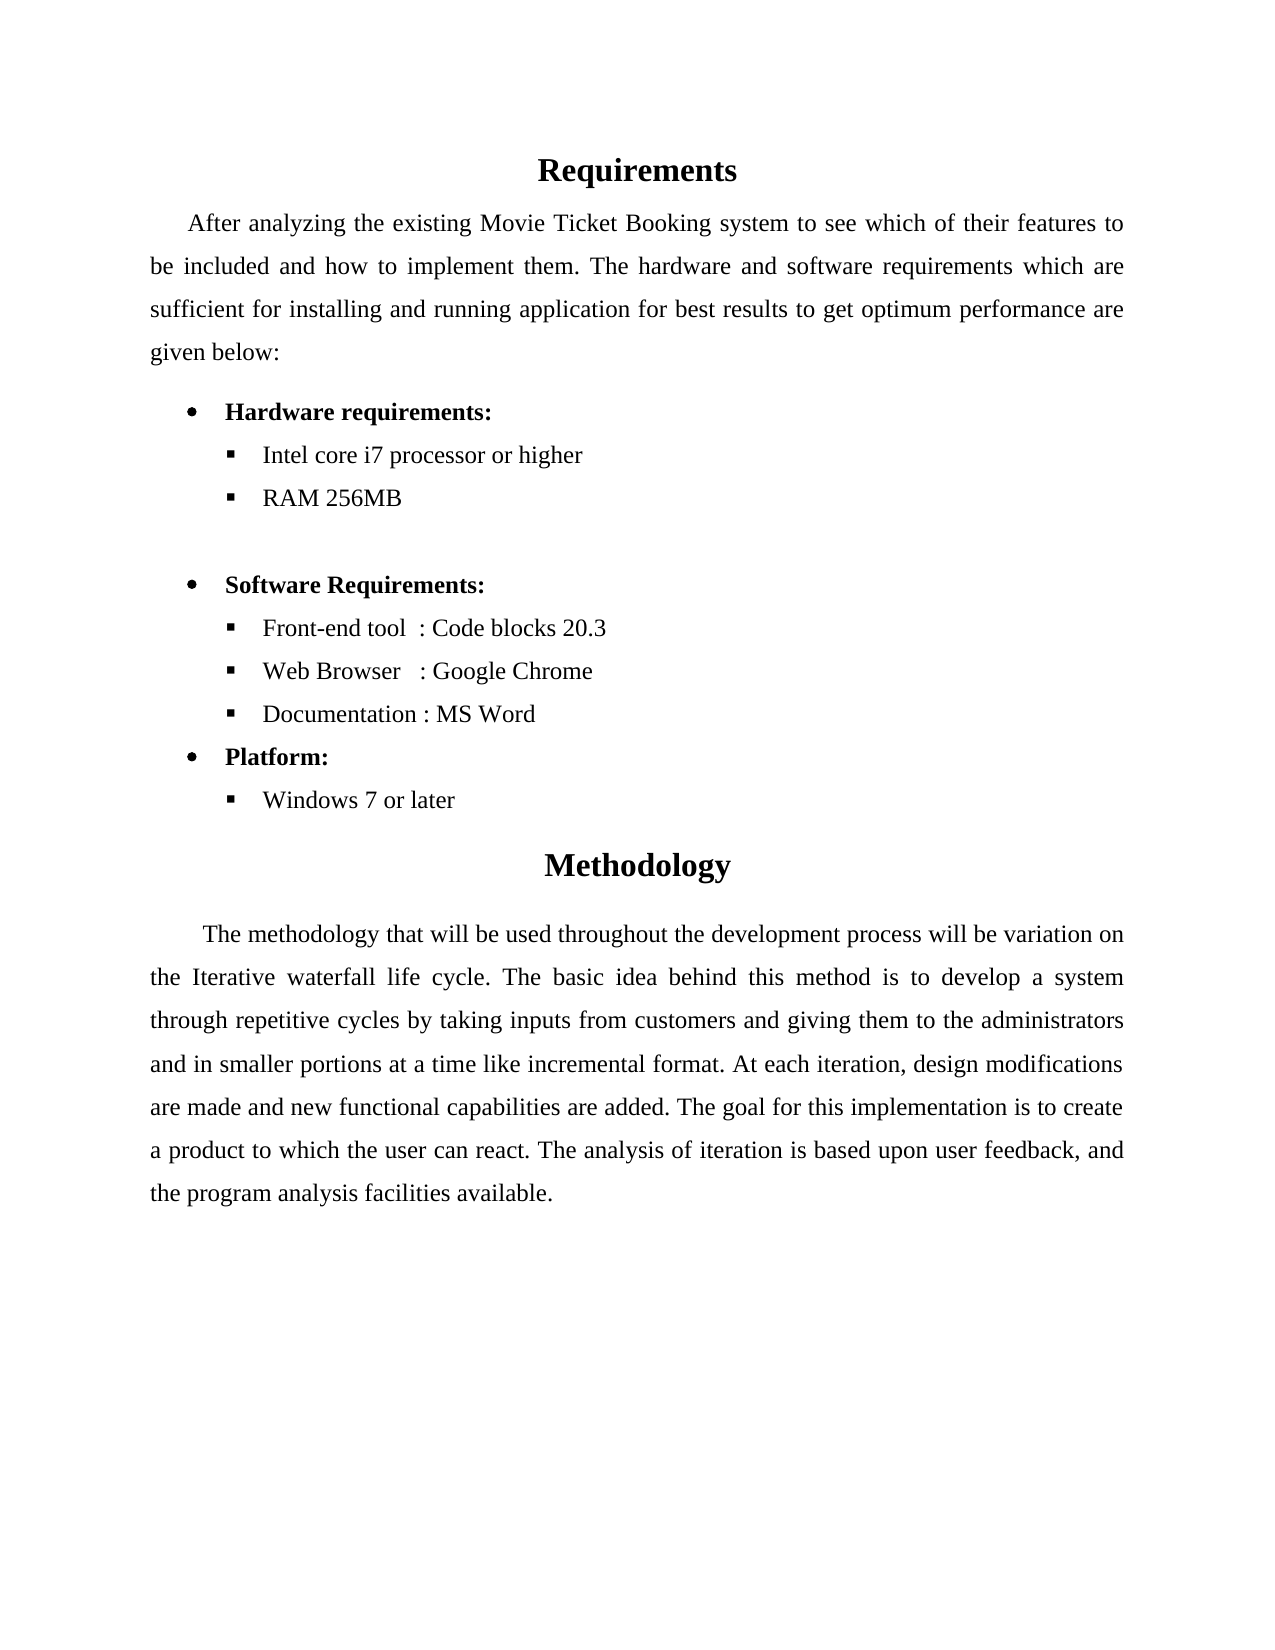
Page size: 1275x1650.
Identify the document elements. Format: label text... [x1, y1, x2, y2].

text After analyzing the existing Movie Ticket Booking system to see which of their features to be included and how to implement them. The hardware and software requirements which are sufficient for installing and running application for best results to get optimum performance are given below: [150, 208, 1125, 366]
list Documentation : MS Word [225, 699, 1125, 728]
list Windows 7 or later [225, 785, 1125, 814]
list Web Browser : Google Chrome [225, 656, 1125, 685]
list Software Requirements: [187, 570, 1125, 598]
text Methodology [150, 845, 1125, 883]
list Platform: [187, 742, 1125, 771]
text The methodology that will be used throughout the development process will be variation on the Iterative waterfall life cycle. The basic idea behind this method is to develop a system through repetitive cycles by taking inputs from customers and giving them to the administrators and in smaller portions at a time like incremental format. At each iteration, design modifications are made and new functional capabilities are added. The goal for this implementation is to create a product to which the user can react. The analysis of iteration is based upon user feedback, and the program analysis facilities available. [150, 919, 1125, 1207]
list Hardware requirements: [187, 397, 1125, 426]
list Intel core i7 processor or higher [225, 440, 1125, 469]
list RAM 256MB [225, 483, 1125, 512]
text Requirements [150, 150, 1125, 188]
list Front-end tool : Code blocks 20.3 [225, 613, 1125, 642]
